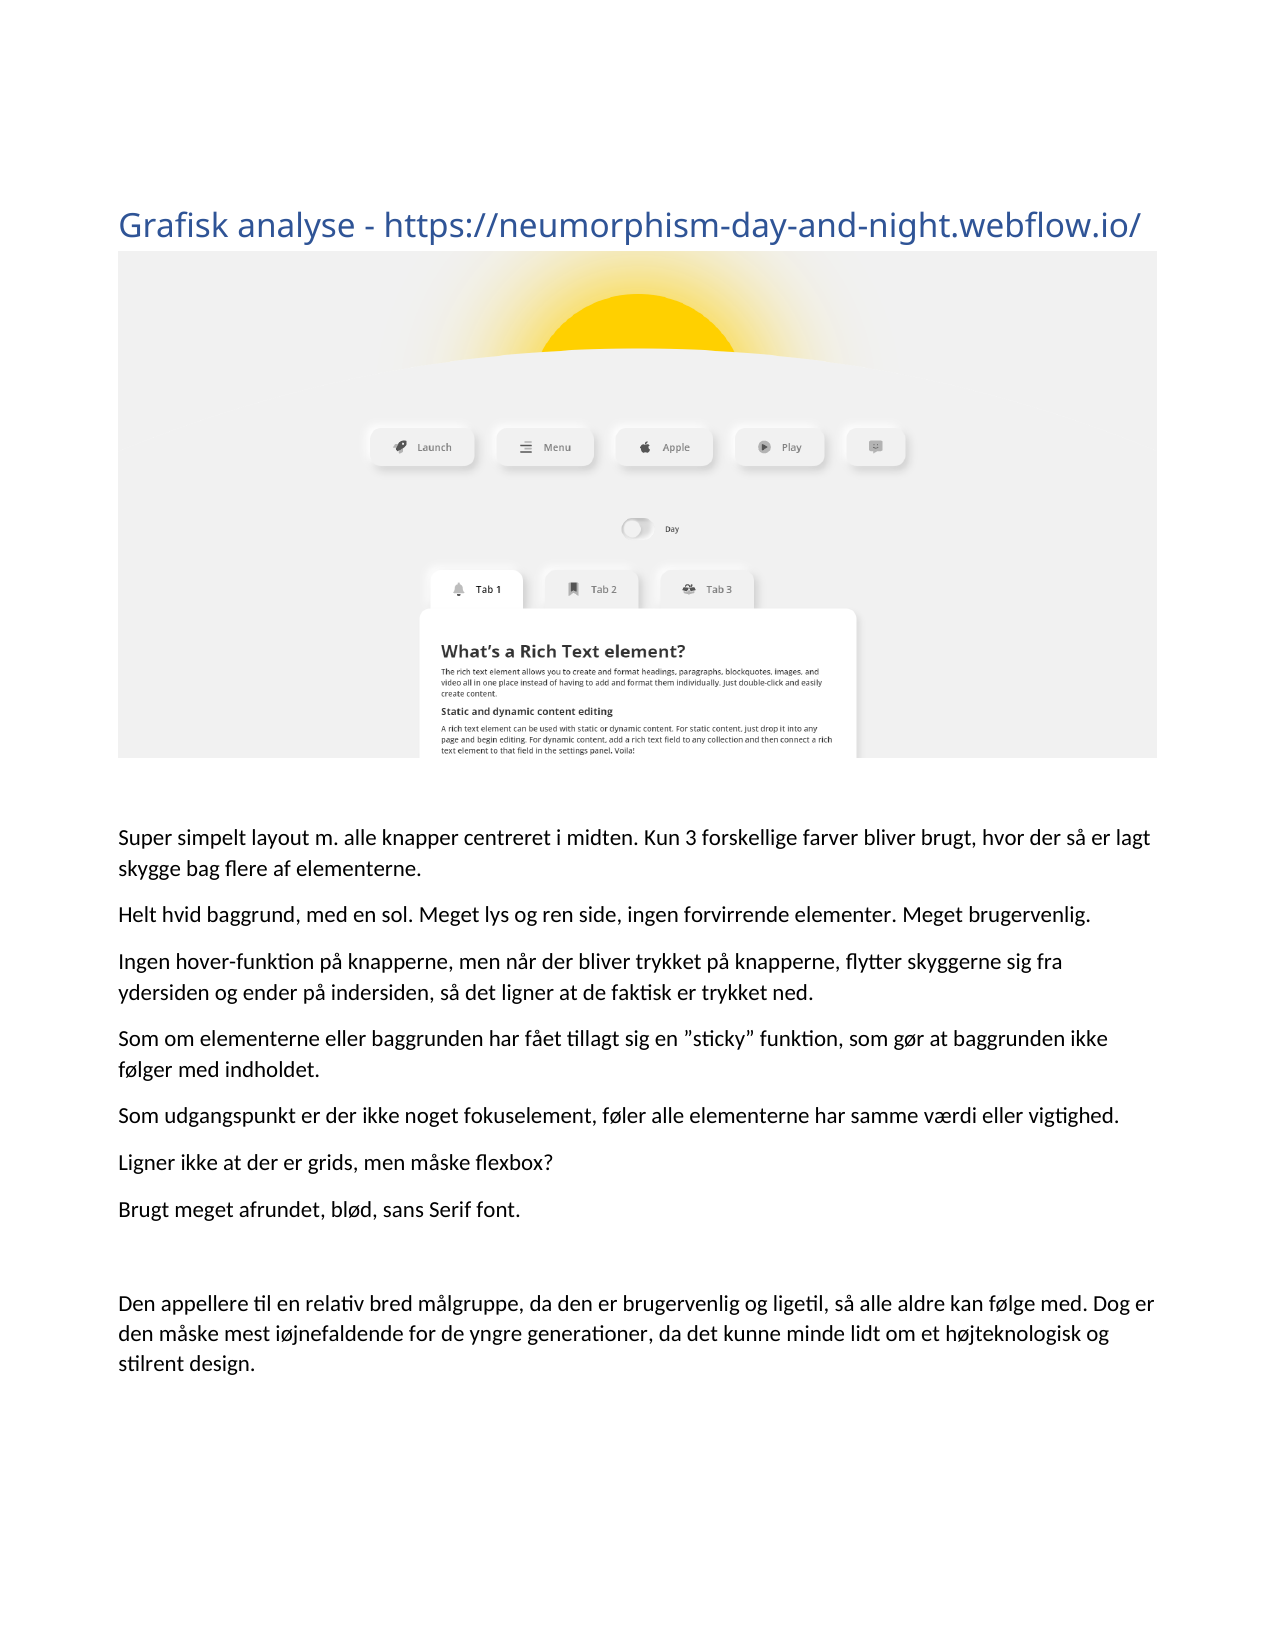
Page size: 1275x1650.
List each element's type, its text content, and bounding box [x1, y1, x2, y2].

text Super simpelt layout m. alle knapper centreret i midten. Kun 3 forskellige farver bliver brugt, hvor der så er lagt skygge bag flere af elementerne. [118, 823, 1157, 882]
text Den appellere til en relativ bred målgruppe, da den er brugervenlig og ligetil, så alle aldre kan følge med. Dog er den måske mest iøjnefaldende for de yngre generationer, da det kunne minde lidt om et højteknologisk og stilrent design. [118, 1289, 1157, 1377]
picture [118, 251, 1157, 758]
text Som om elementerne eller baggrunden har fået tillagt sig en ”sticky” funktion, som gør at baggrunden ikke følger med indholdet. [118, 1024, 1157, 1083]
text Ingen hover-funktion på knapperne, men når der bliver trykket på knapperne, flytter skyggerne sig fra ydersiden og ender på indersiden, så det ligner at de faktisk er trykket ned. [118, 947, 1157, 1006]
text Ligner ikke at der er grids, men måske flexbox? [118, 1148, 1157, 1176]
text Brugt meget afrundet, blød, sans Serif font. [118, 1195, 1157, 1223]
text Helt hvid baggrund, med en sol. Meget lys og ren side, ingen forvirrende elementer. Meget brugervenlig. [118, 901, 1157, 928]
text Som udgangspunkt er der ikke noget fokuselement, føler alle elementerne har samme værdi eller vigtighed. [118, 1102, 1157, 1129]
subtitle Grafisk analyse - https://neumorphism-day-and-night.webflow.io/ [118, 202, 1157, 248]
